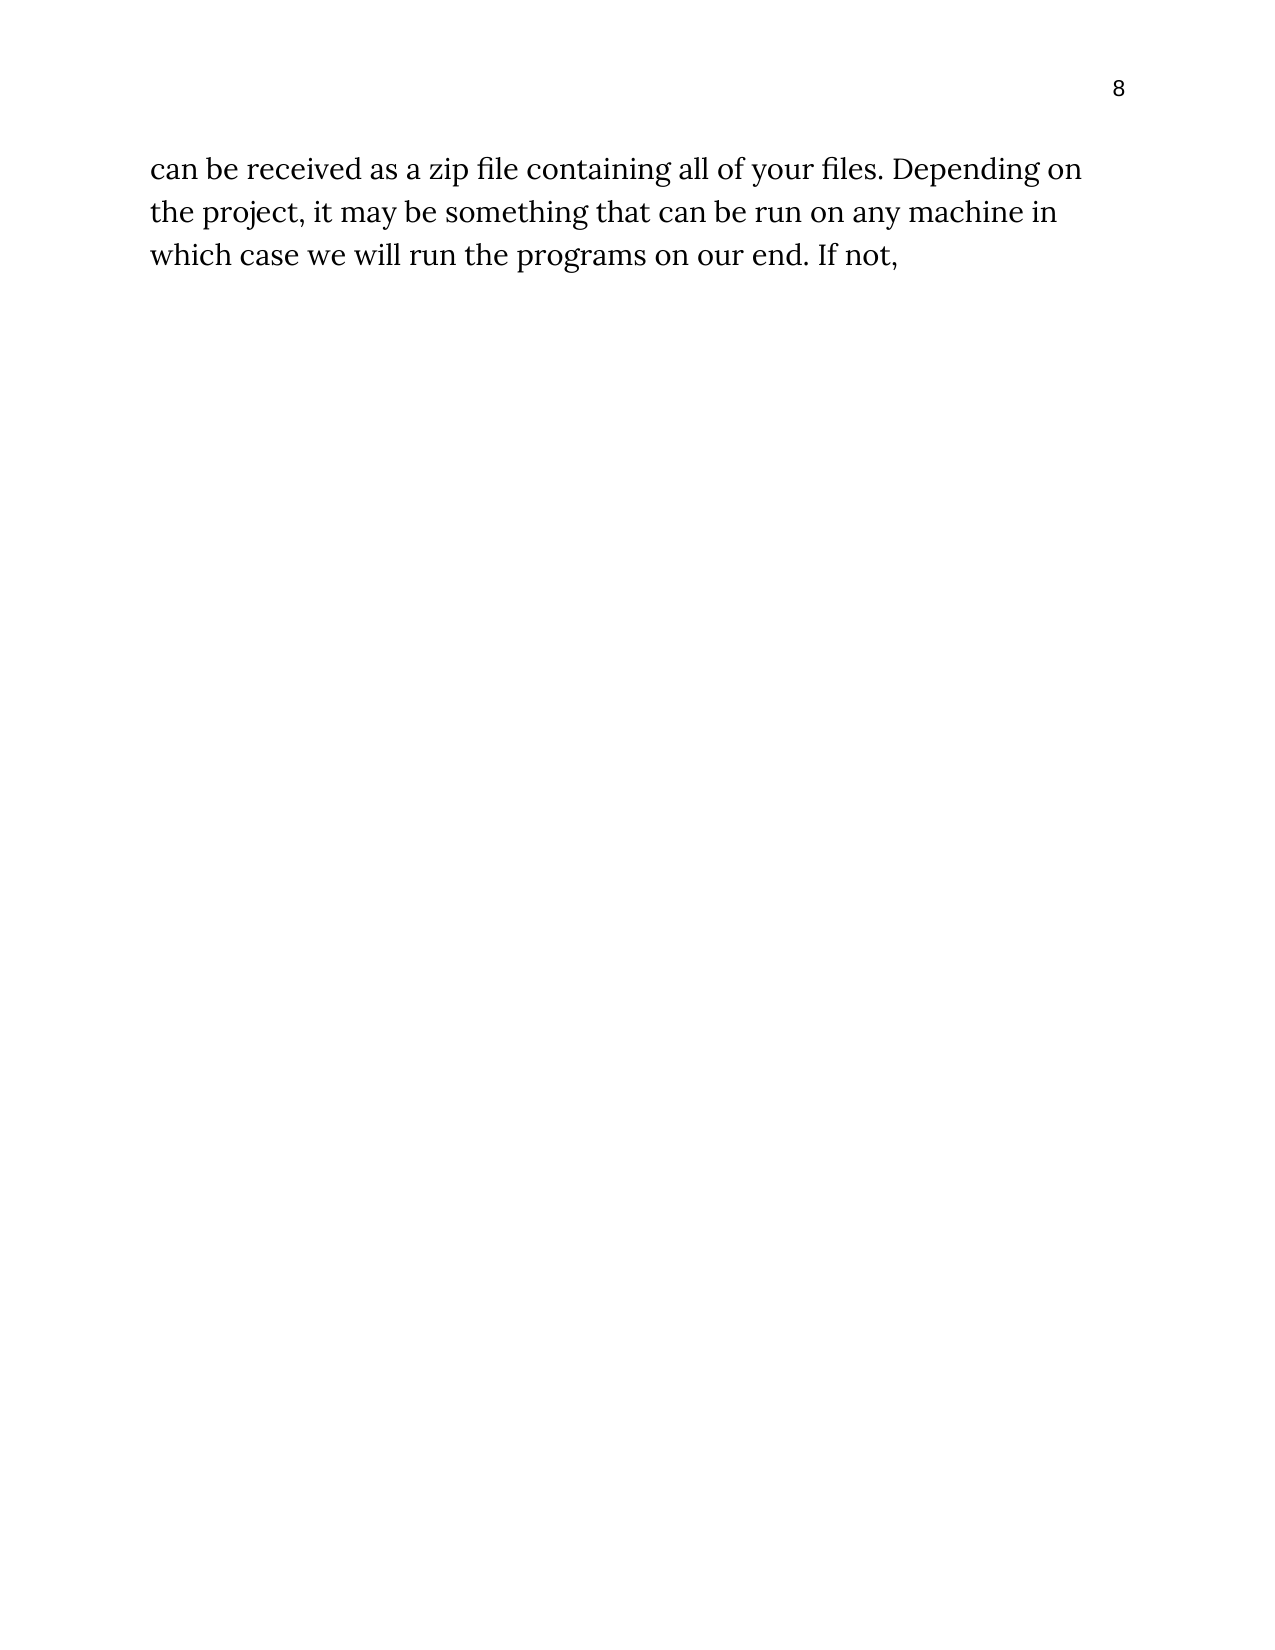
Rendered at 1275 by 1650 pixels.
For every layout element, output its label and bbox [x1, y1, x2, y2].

text [150, 150, 1125, 273]
